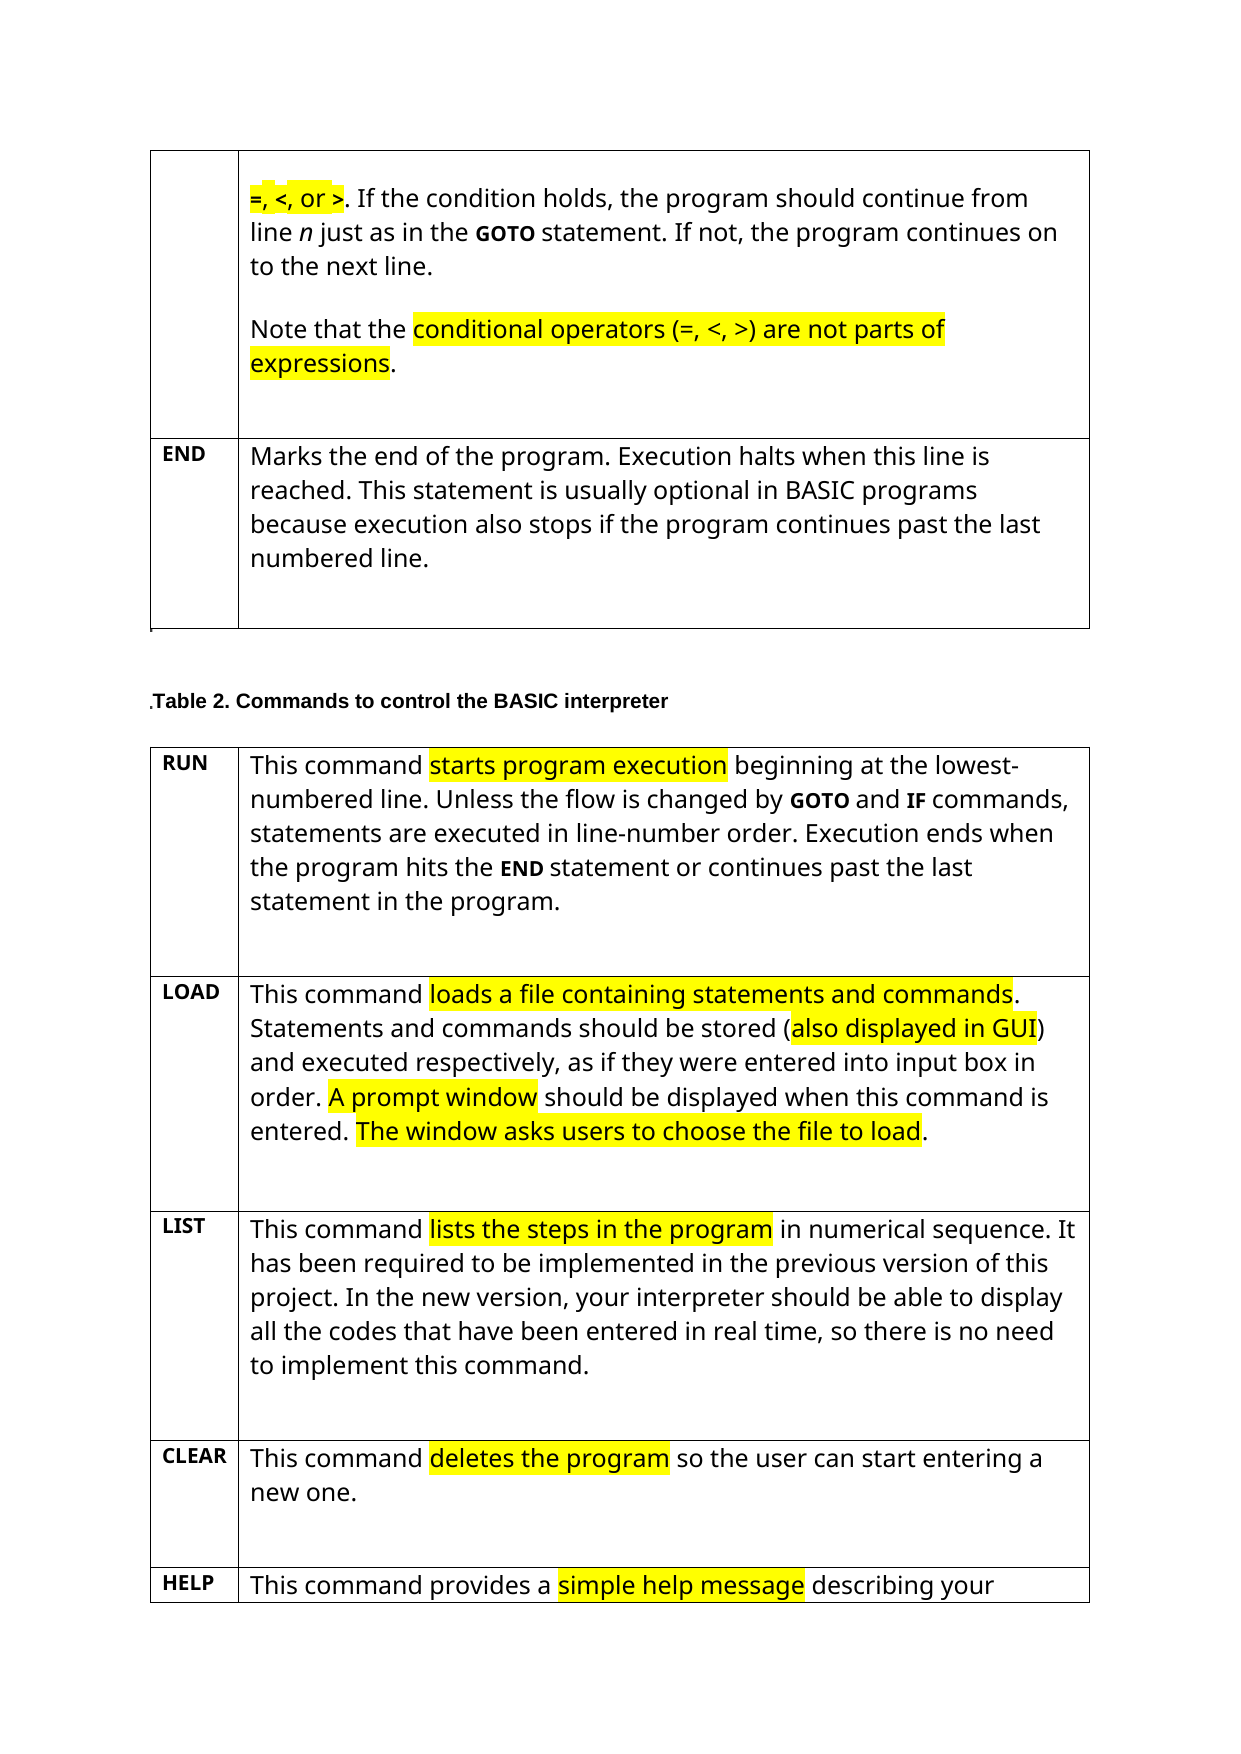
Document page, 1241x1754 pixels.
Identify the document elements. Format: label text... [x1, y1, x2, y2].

table_cell CLEAR [151, 1555, 238, 1589]
table_cell Marks the end of the program. Execution halts when this line is reached. This statement is usually optional in BASIC programs because execution also stops if the program continues past the last numbered line. [239, 553, 1089, 742]
table_header This command starts program execution beginning at the lowest-numbered line. Unless the flow is changed by GOTO and IF commands, statements are executed in line-number order. Execution ends when the program hits the END statement or continues past the last statement in the program. [239, 862, 1089, 1090]
table_cell This command lists the steps in the program in numerical sequence. It has been required to be implemented in the previous version of this project. In the new version, your interpreter should be able to display all the codes that have been entered in real time, so there is no need to implement this command. [239, 1325, 1089, 1554]
text Table 2. Commands to control the BASIC interpreter [150, 803, 1090, 831]
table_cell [239, 151, 1089, 551]
table_cell END [151, 553, 238, 742]
table_cell LOAD [151, 1091, 238, 1324]
table_cell This command loads a file containing statements and commands. Statements and commands should be stored (also displayed in GUI) and executed respectively, as if they were entered into input box in order. A prompt window should be displayed when this command is entered. The window asks users to choose the file to load. [239, 1091, 1089, 1324]
table_cell This command deletes the program so the user can start entering a new one. [670, 1555, 1089, 1589]
table_cell IF [151, 151, 238, 551]
table_cell LIST [151, 1325, 238, 1554]
table_header RUN [151, 862, 238, 1090]
table_cell This command deletes the program so the user can start entering a new one. [239, 1555, 429, 1589]
